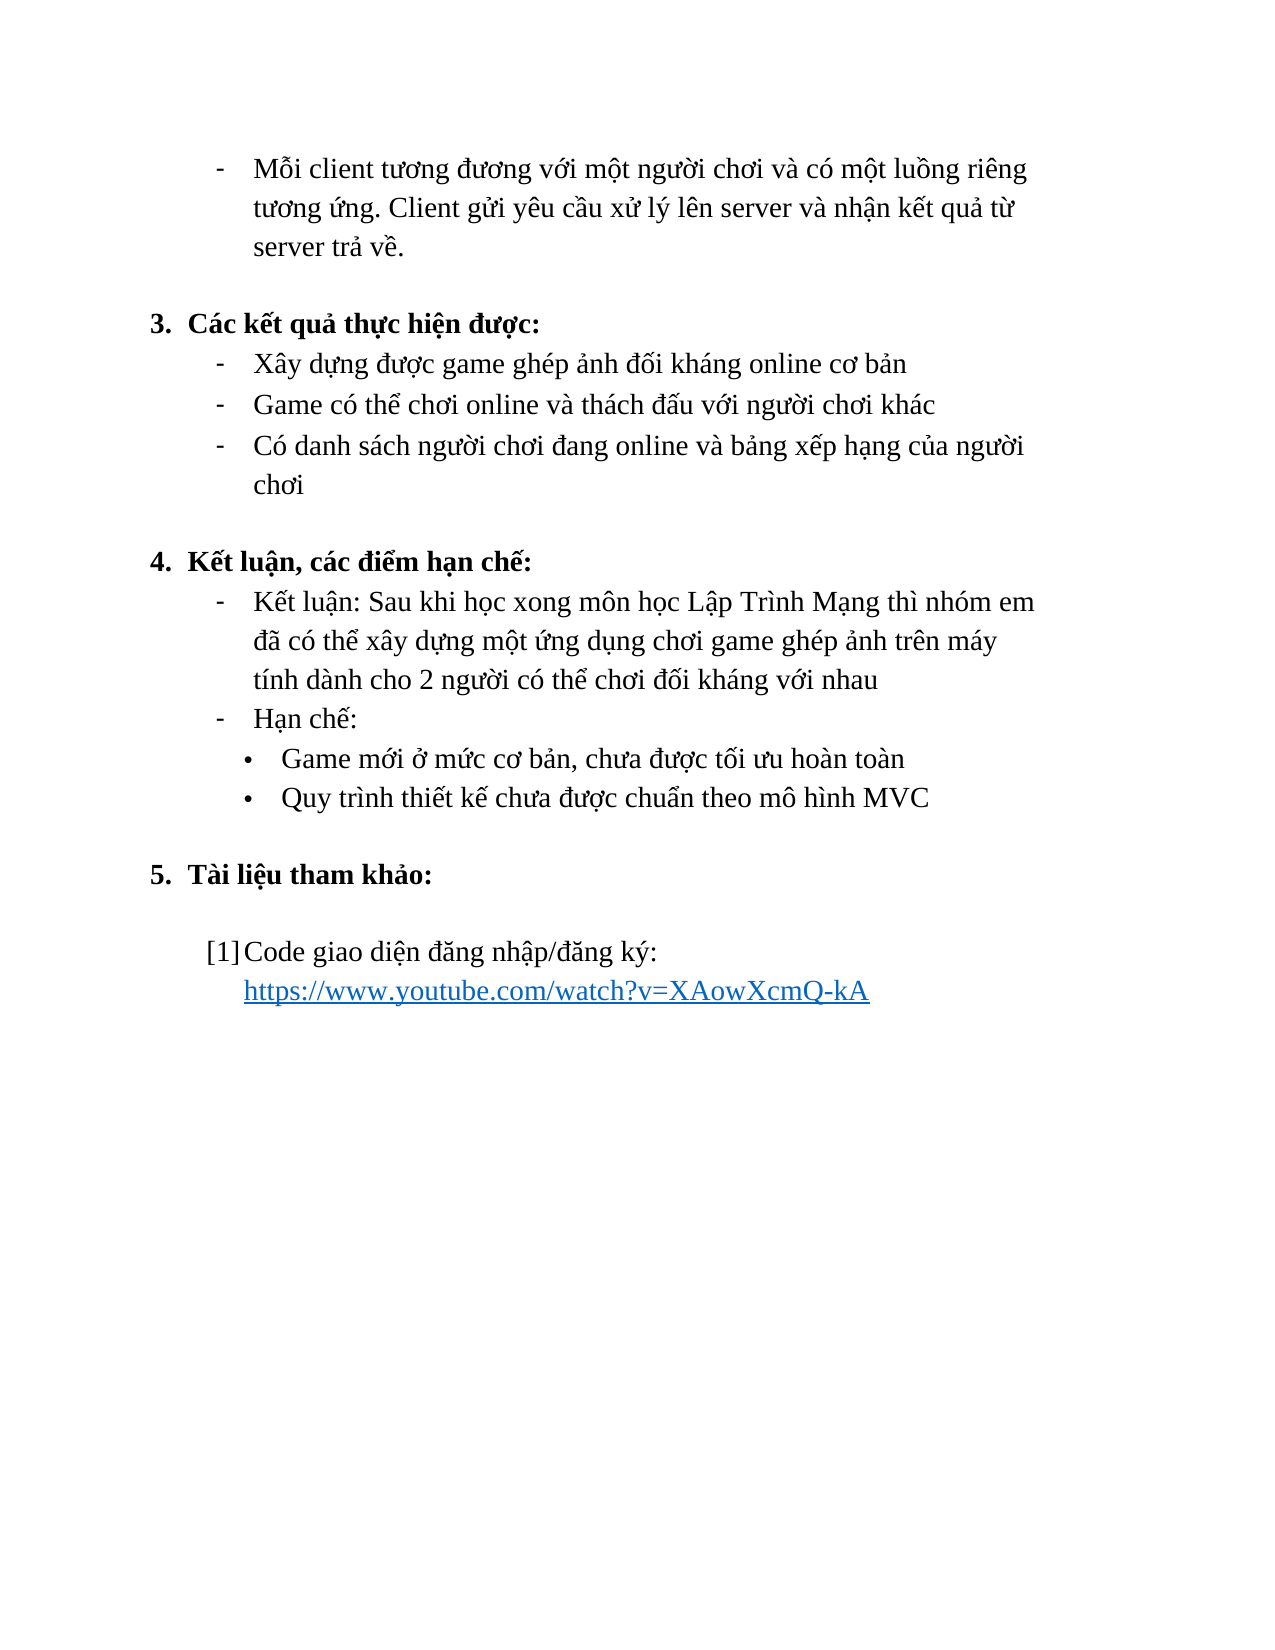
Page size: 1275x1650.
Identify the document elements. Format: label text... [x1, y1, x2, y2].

list Quy trình thiết kế chưa được chuẩn theo mô hình MVC [244, 780, 1048, 814]
list Có danh sách người chơi đang online và bảng xếp hạng của người chơi [216, 427, 1048, 501]
list Xây dựng được game ghép ảnh đối kháng online cơ bản [216, 345, 1048, 380]
list Tài liệu tham khảo: [150, 857, 1048, 891]
list Game mới ở mức cơ bản, chưa được tối ưu hoàn toàn [244, 742, 1048, 775]
list Mỗi client tương đương với một người chơi và có một luồng riêng tương ứng. Client gửi yêu cầu xử lý lên server và nhận kết quả từ server trả về. [216, 150, 1048, 263]
list Game có thể chơi online và thách đấu với người chơi khác [216, 386, 1048, 421]
list Kết luận, các điểm hạn chế: [150, 544, 1048, 578]
list Code giao diện đăng nhập/đăng ký: https://www.youtube.com/watch?v=XAowXcmQ-kA [206, 934, 1048, 1006]
list Hạn chế: [216, 701, 1048, 736]
list Các kết quả thực hiện được: [150, 306, 1048, 340]
list Kết luận: Sau khi học xong môn học Lập Trình Mạng thì nhóm em đã có thể xây dựng một ứng dụng chơi game ghép ảnh trên máy tính dành cho 2 người có thể chơi đối kháng với nhau [216, 583, 1048, 696]
